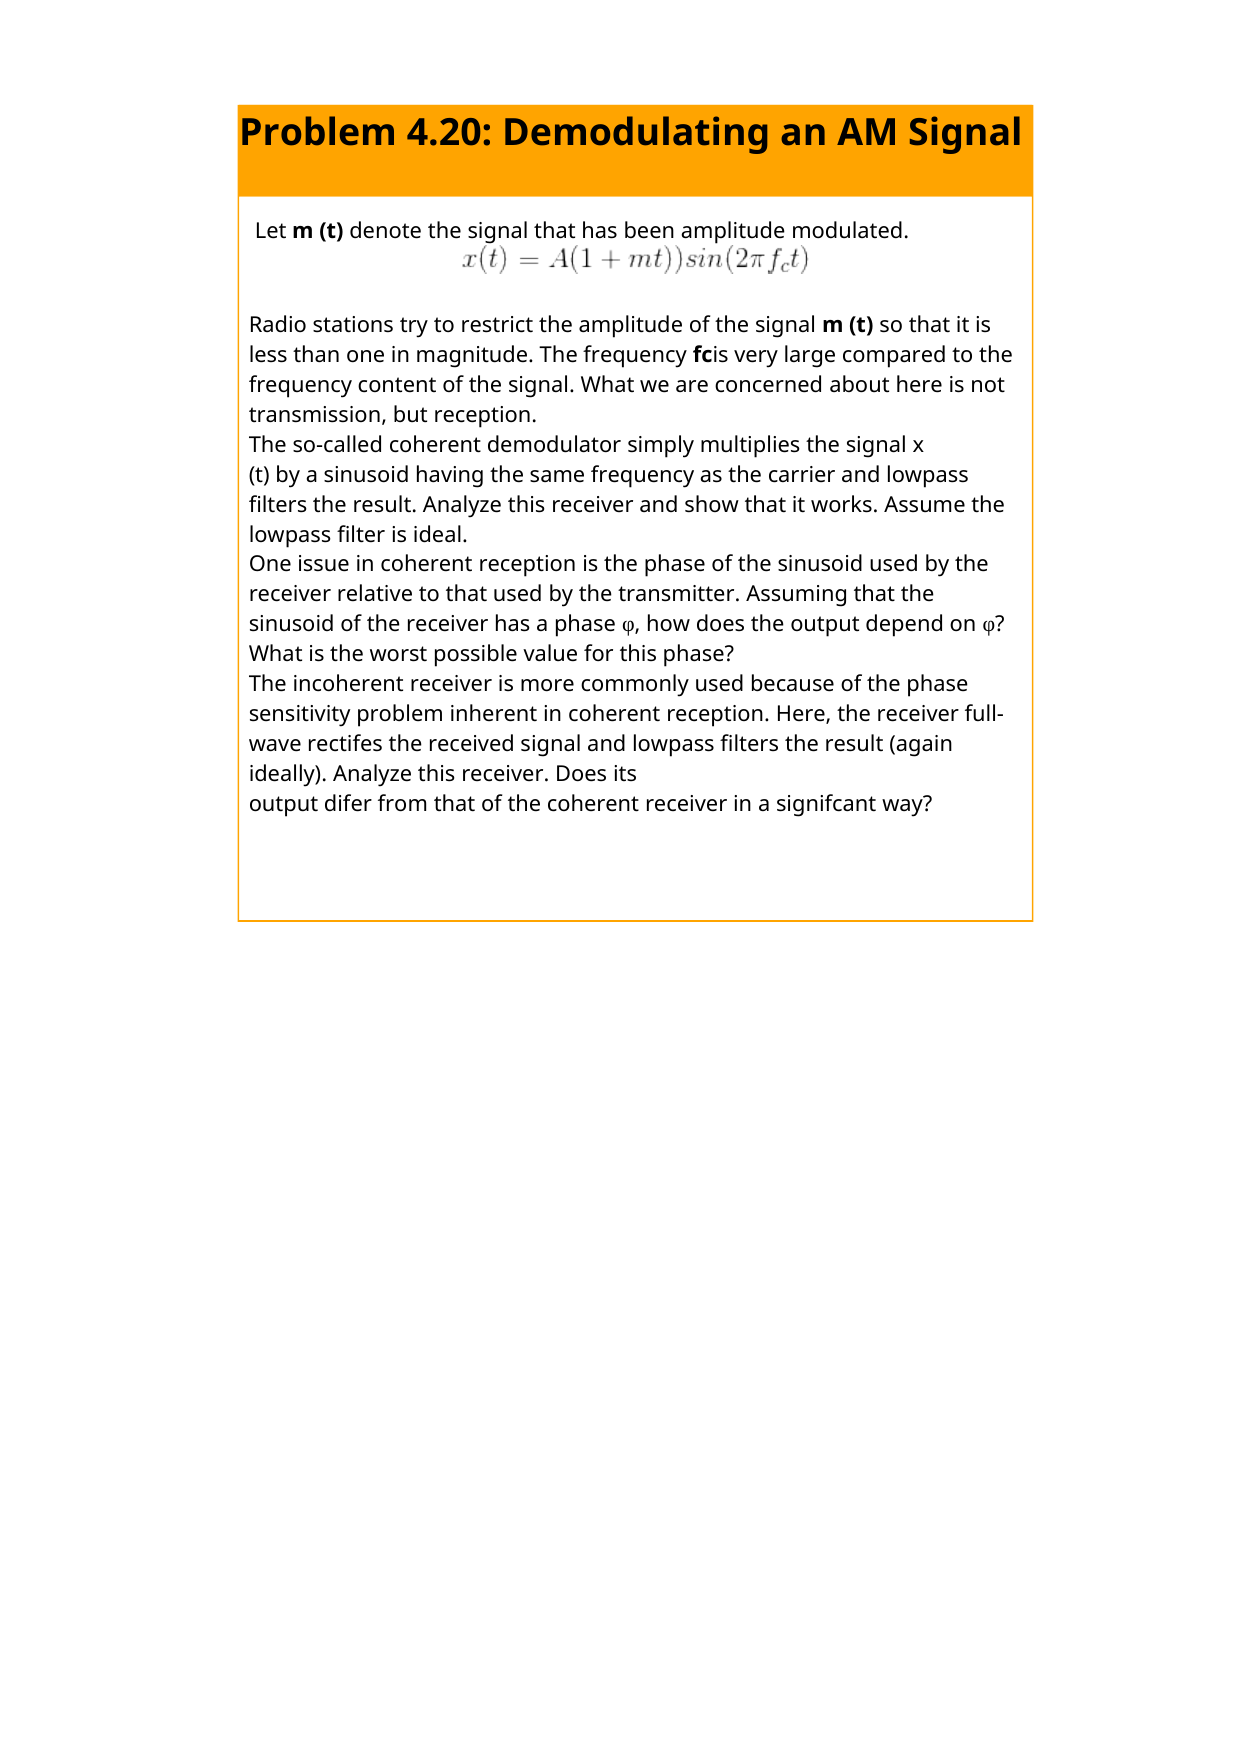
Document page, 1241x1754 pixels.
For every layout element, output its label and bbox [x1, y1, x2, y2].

picture [462, 245, 809, 274]
